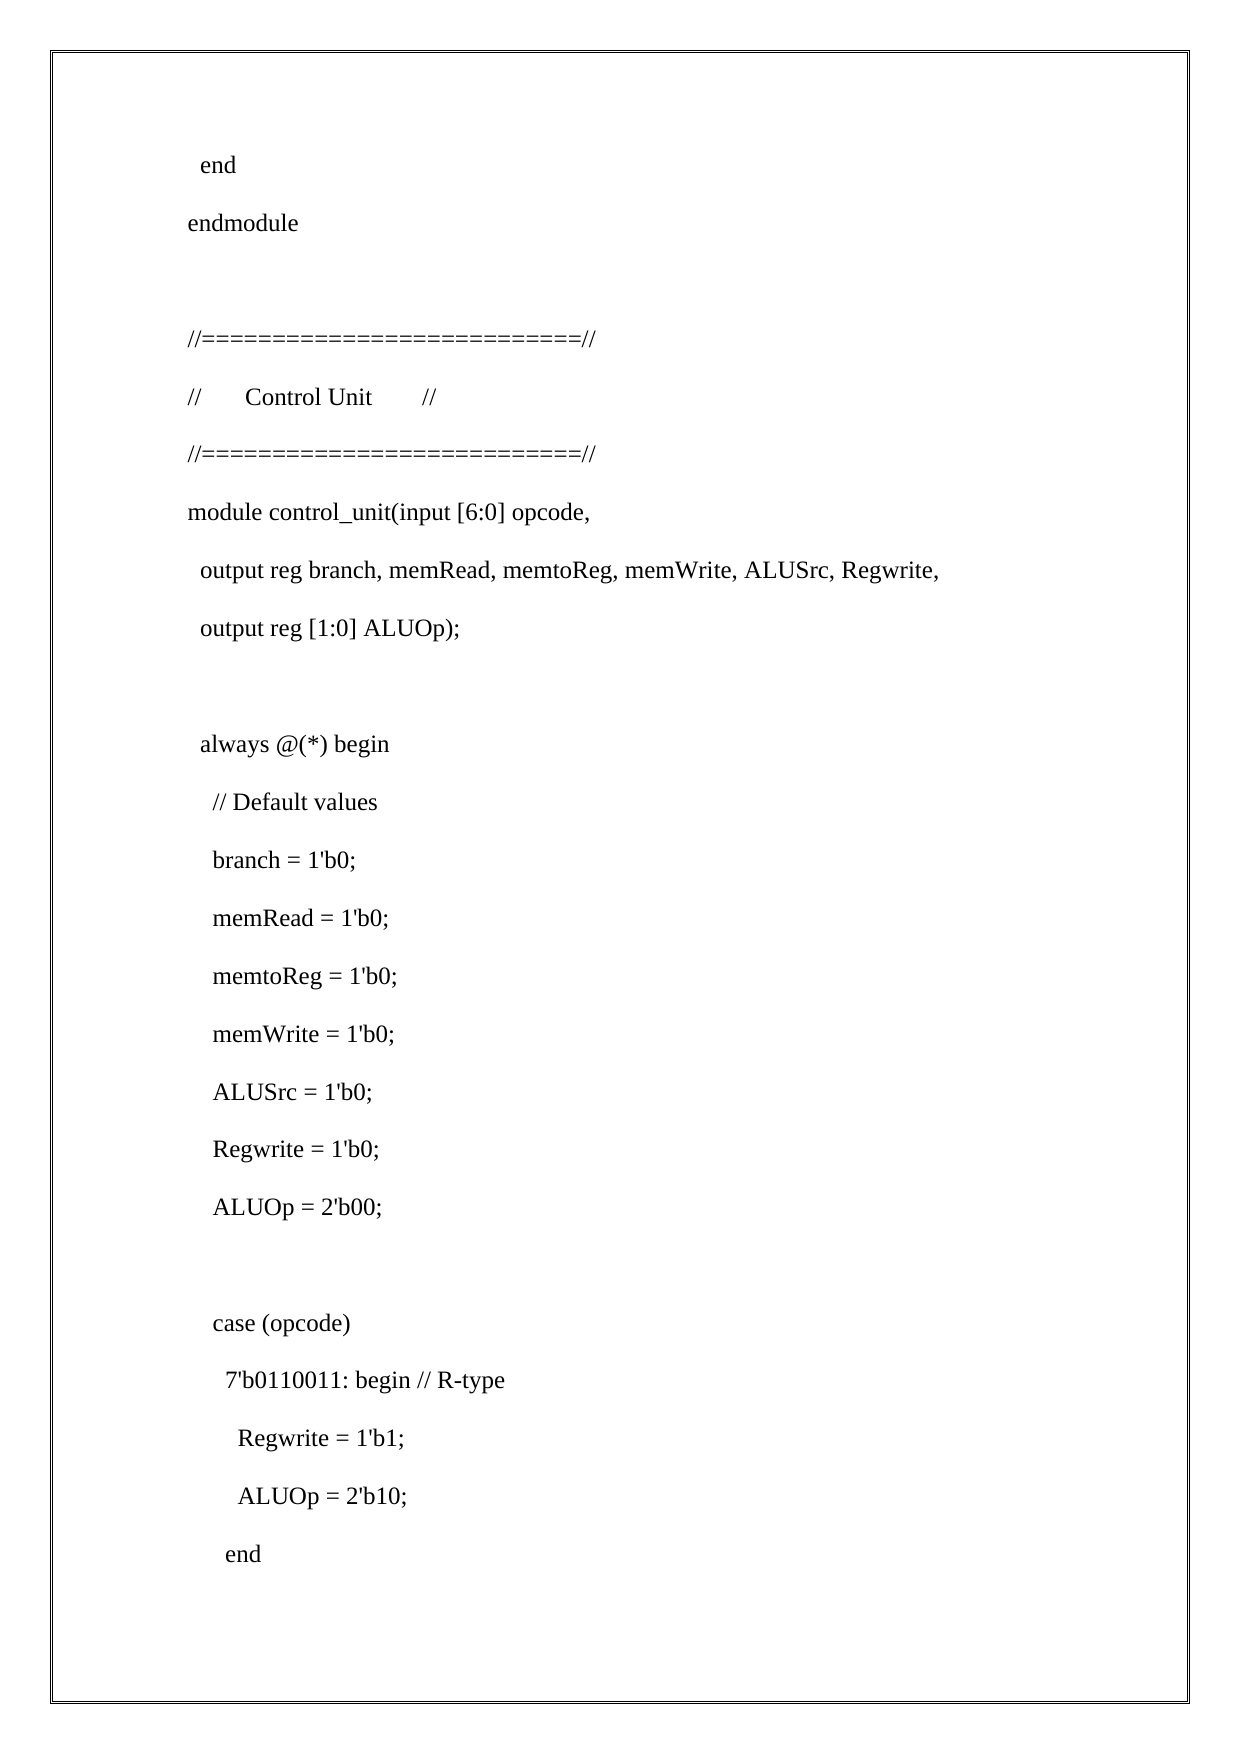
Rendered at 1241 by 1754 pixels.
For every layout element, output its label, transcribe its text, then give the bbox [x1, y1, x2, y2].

text always @(*) begin [187, 729, 1090, 758]
text ALUOp = 2'b10; [187, 1481, 1090, 1510]
text //===========================// [187, 324, 1090, 352]
text branch = 1'b0; [187, 845, 1090, 874]
text Regwrite = 1'b1; [187, 1423, 1090, 1452]
text memRead = 1'b0; [187, 903, 1090, 932]
text ALUOp = 2'b00; [187, 1192, 1090, 1221]
text end [187, 1539, 1090, 1568]
text memtoReg = 1'b0; [187, 961, 1090, 989]
text output reg branch, memRead, memtoReg, memWrite, ALUSrc, Regwrite, [187, 555, 1090, 584]
text module control_unit(input [6:0] opcode, [187, 497, 1090, 526]
text //===========================// [187, 439, 1090, 468]
text memWrite = 1'b0; [187, 1019, 1090, 1047]
text end [187, 150, 1090, 179]
text output reg [1:0] ALUOp); [187, 613, 1090, 642]
text // Control Unit // [187, 382, 1090, 410]
text // Default values [187, 787, 1090, 816]
text Regwrite = 1'b0; [187, 1134, 1090, 1163]
text endmodule [187, 208, 1090, 237]
text case (opcode) [187, 1308, 1090, 1336]
text ALUSrc = 1'b0; [187, 1077, 1090, 1105]
text 7'b0110011: begin // R-type [187, 1366, 1090, 1394]
